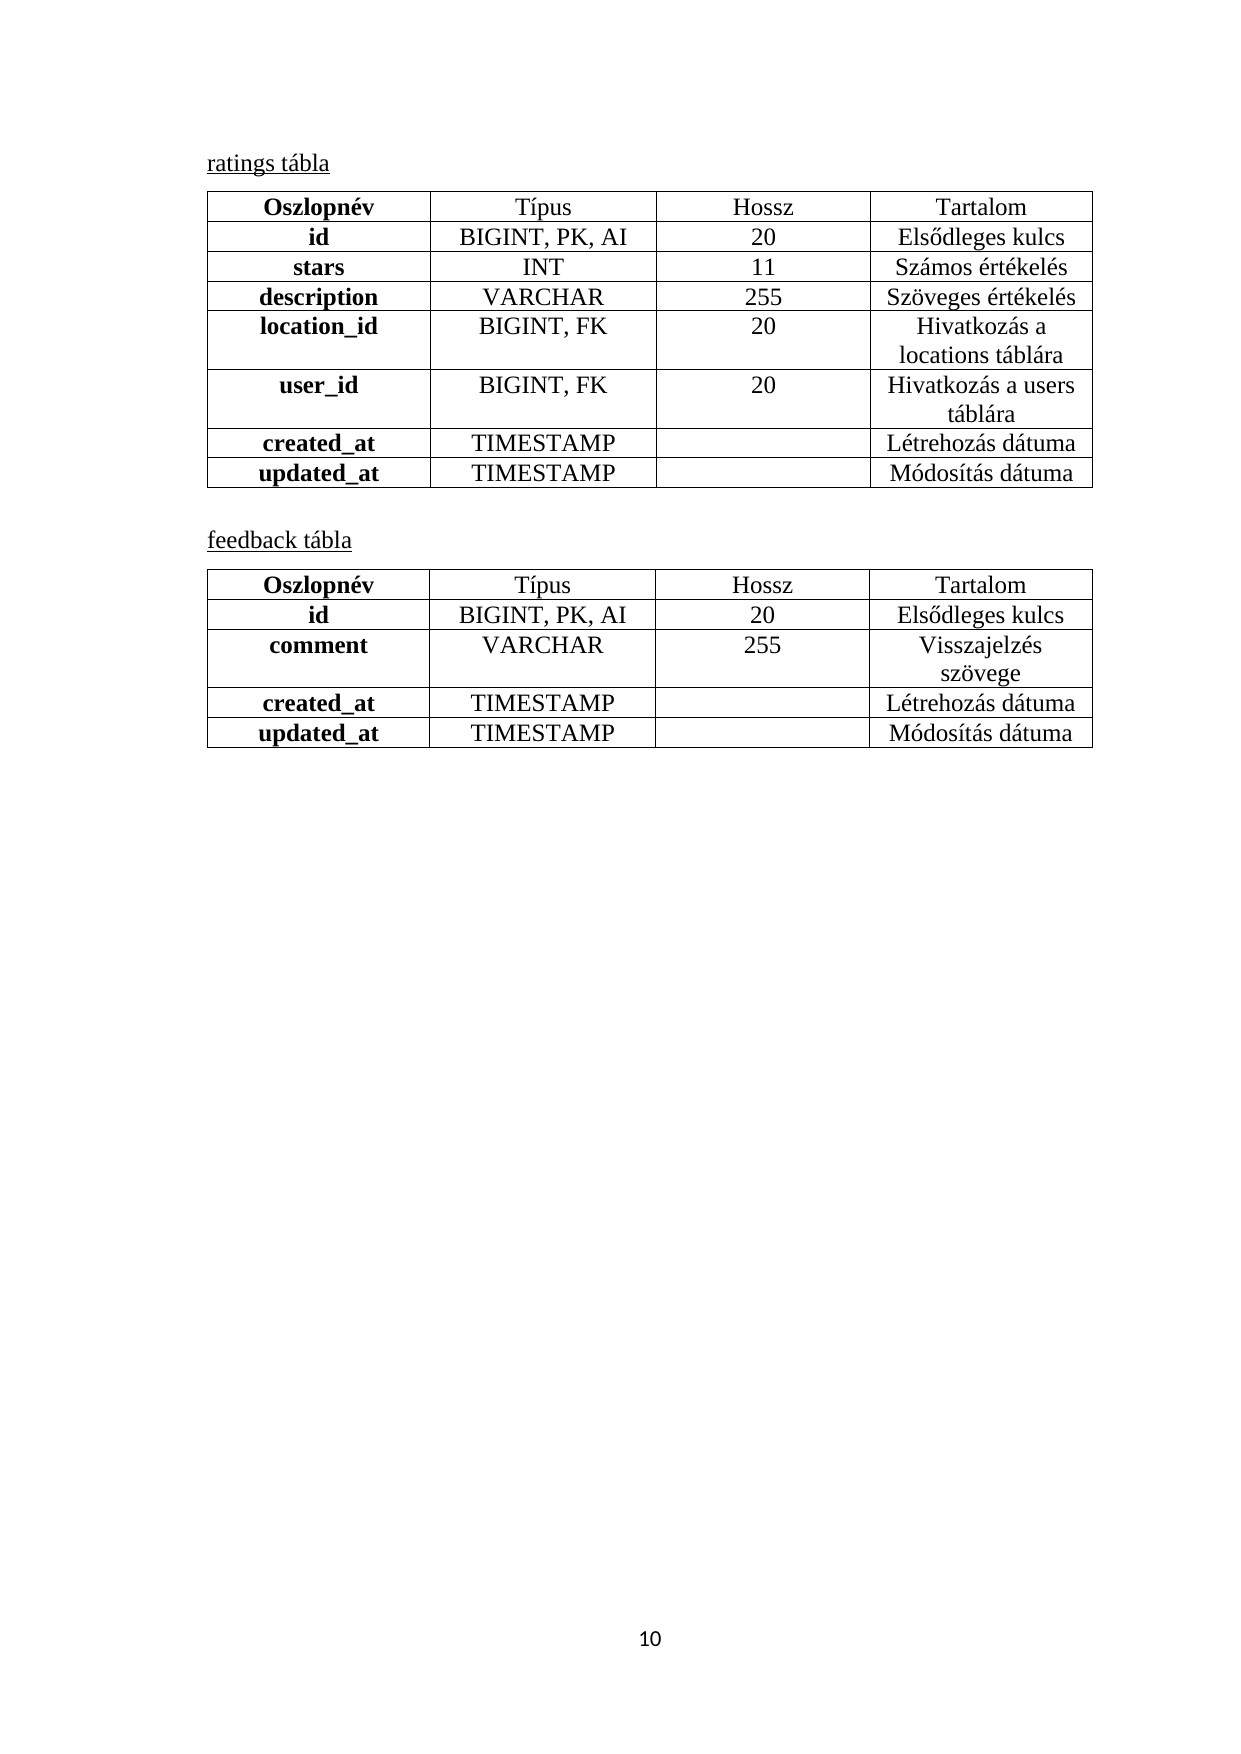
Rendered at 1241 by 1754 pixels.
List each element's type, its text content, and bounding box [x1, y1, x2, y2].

table_cell VARCHAR [431, 282, 656, 310]
table_cell [657, 458, 870, 487]
table_cell TIMESTAMP [430, 688, 655, 717]
table_cell BIGINT, FK [431, 311, 656, 369]
table_cell updated_at [208, 458, 430, 487]
table_cell Létrehozás dátuma [870, 688, 1092, 717]
table_cell 20 [656, 600, 869, 629]
table_cell Számos értékelés [871, 252, 1092, 281]
table_header Típus [430, 570, 655, 599]
table_cell Hivatkozás a locations táblára [871, 311, 1092, 369]
table_header Hossz [657, 192, 870, 221]
text feedback tábla [207, 526, 1092, 554]
table_cell [656, 718, 869, 747]
table_cell TIMESTAMP [430, 718, 655, 747]
table_cell user_id [208, 370, 430, 427]
table_header Tartalom [871, 192, 1092, 221]
table_cell updated_at [208, 718, 429, 747]
table_cell created_at [208, 688, 429, 717]
table_cell TIMESTAMP [431, 429, 656, 457]
table_cell Létrehozás dátuma [871, 429, 1092, 457]
table_cell TIMESTAMP [431, 458, 656, 487]
table_cell Szöveges értékelés [871, 282, 1092, 310]
table_cell 11 [657, 252, 870, 281]
table_cell Elsődleges kulcs [870, 600, 1092, 629]
table_cell 20 [657, 222, 870, 251]
table_cell id [208, 222, 430, 251]
table_cell BIGINT, FK [431, 370, 656, 427]
table_header Tartalom [870, 570, 1092, 599]
table_cell Módosítás dátuma [870, 718, 1092, 747]
text ratings tábla [207, 148, 1092, 176]
table_cell VARCHAR [430, 630, 655, 687]
table_cell comment [208, 630, 429, 687]
table_cell [656, 688, 869, 717]
table_cell 20 [657, 311, 870, 369]
table_header Típus [431, 192, 656, 221]
table_cell stars [208, 252, 430, 281]
table_cell 20 [657, 370, 870, 427]
table_header Oszlopnév [208, 570, 429, 599]
table_cell BIGINT, PK, AI [431, 222, 656, 251]
table_cell Elsődleges kulcs [871, 222, 1092, 251]
table_cell 255 [657, 282, 870, 310]
table_cell location_id [208, 311, 430, 369]
table_cell [657, 429, 870, 457]
table_cell BIGINT, PK, AI [430, 600, 655, 629]
table_cell Hivatkozás a users táblára [871, 370, 1092, 427]
table_cell INT [431, 252, 656, 281]
table_cell 255 [656, 630, 869, 687]
table_cell created_at [208, 429, 430, 457]
table_cell Módosítás dátuma [871, 458, 1092, 487]
table_header Oszlopnév [208, 192, 430, 221]
table_cell description [208, 282, 430, 310]
table_header Hossz [656, 570, 869, 599]
table_cell id [208, 600, 429, 629]
table_cell Visszajelzés szövege [870, 630, 1092, 687]
